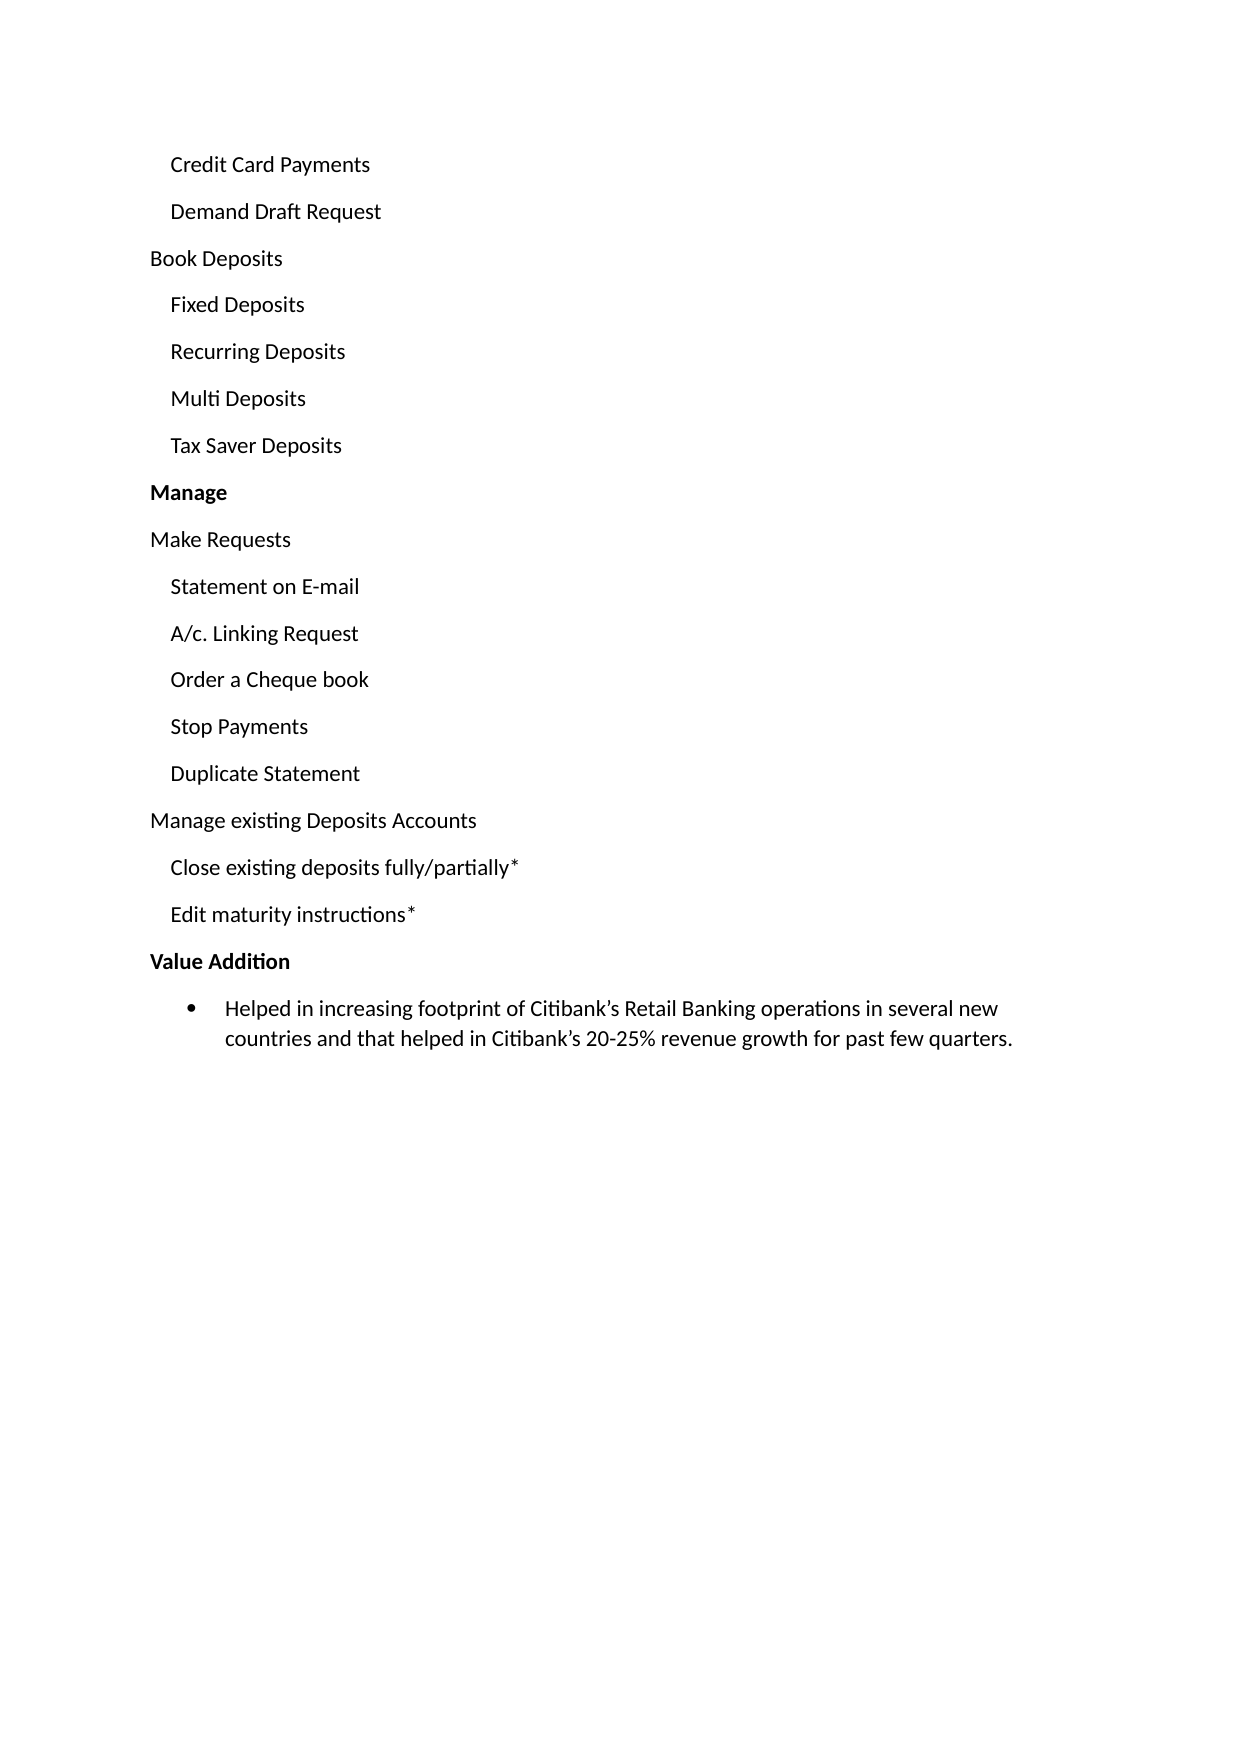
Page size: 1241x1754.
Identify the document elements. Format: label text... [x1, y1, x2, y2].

text Make Requests [150, 525, 1090, 553]
text Credit Card Payments [150, 150, 1090, 178]
list Helped in increasing footprint of Citibank’s Retail Banking operations in several new countries and that helped in Citibank’s 20-25% revenue growth for past few quarters. [187, 994, 1090, 1052]
text Multi Deposits [150, 384, 1090, 412]
text Manage existing Deposits Accounts [150, 806, 1090, 834]
text Duplicate Statement [150, 759, 1090, 787]
text Stop Payments [150, 712, 1090, 741]
text Close existing deposits fully/partially* [150, 853, 1090, 881]
text Manage [150, 478, 1090, 506]
text Book Deposits [150, 244, 1090, 272]
text Value Addition [150, 947, 1090, 975]
text Order a Cheque book [150, 666, 1090, 694]
text Demand Draft Request [150, 197, 1090, 225]
text Edit maturity instructions* [150, 900, 1090, 928]
text Statement on E-mail [150, 572, 1090, 600]
text Fixed Deposits [150, 291, 1090, 319]
text Tax Saver Deposits [150, 431, 1090, 459]
text A/c. Linking Request [150, 619, 1090, 647]
text Recurring Deposits [150, 337, 1090, 366]
